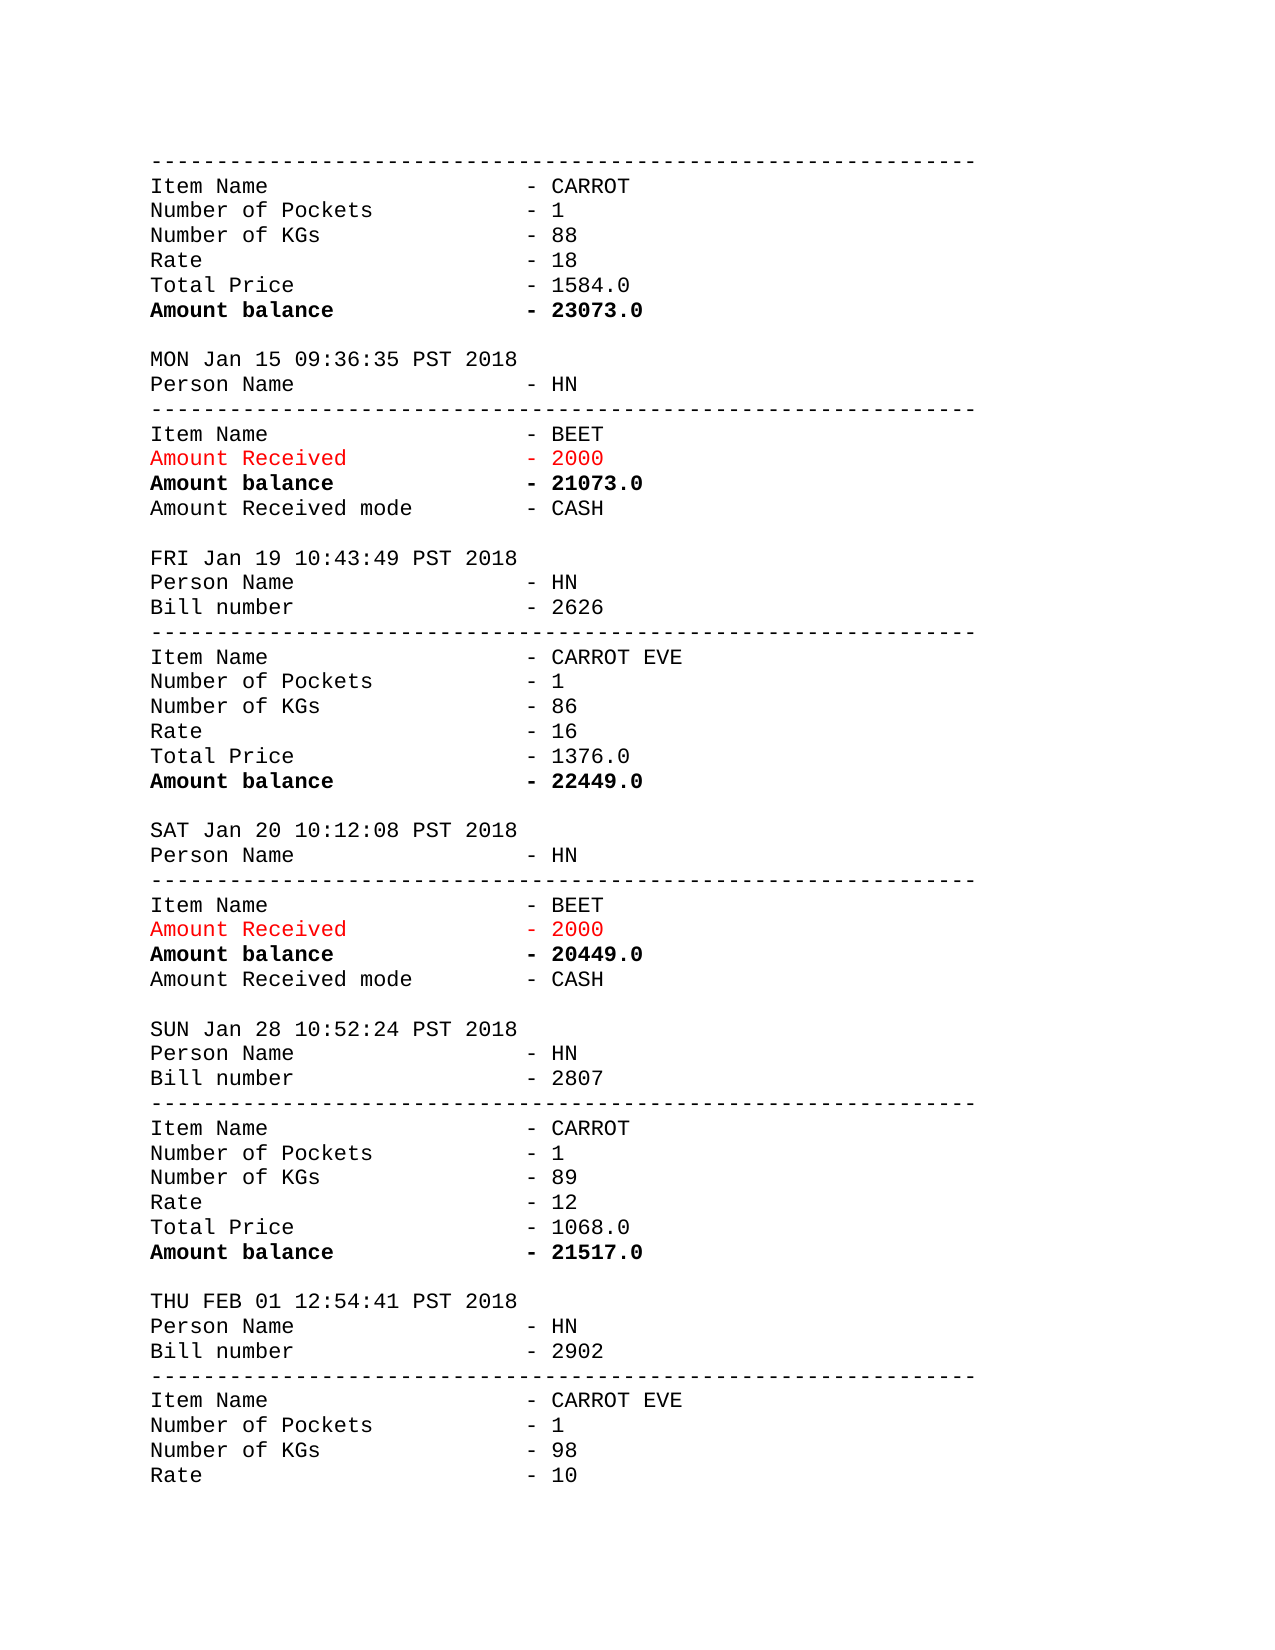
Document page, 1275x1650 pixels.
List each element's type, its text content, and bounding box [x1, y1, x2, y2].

text Bill number - 2807 [150, 1067, 1125, 1092]
text --------------------------------------------------------------- [150, 621, 1125, 646]
text Amount Received - 2000 [150, 918, 1125, 943]
text Item Name - BEET [150, 423, 1125, 447]
text Amount balance - 21517.0 [150, 1241, 1125, 1266]
text SAT Jan 20 10:12:08 PST 2018 [150, 819, 1125, 844]
text Person Name - HN [150, 1315, 1125, 1340]
text Amount balance - 23073.0 [150, 299, 1125, 323]
text Total Price - 1584.0 [150, 274, 1125, 299]
text MON Jan 15 09:36:35 PST 2018 [150, 348, 1125, 373]
text --------------------------------------------------------------- [150, 150, 1125, 175]
text Number of Pockets - 1 [150, 199, 1125, 224]
text Number of KGs - 98 [150, 1439, 1125, 1464]
text Amount balance - 22449.0 [150, 770, 1125, 794]
text Amount Received mode - CASH [150, 968, 1125, 993]
text Person Name - HN [150, 373, 1125, 398]
text FRI Jan 19 10:43:49 PST 2018 [150, 547, 1125, 571]
text --------------------------------------------------------------- [150, 1365, 1125, 1389]
text Rate - 18 [150, 249, 1125, 274]
text Amount Received - 2000 [150, 447, 1125, 472]
text Number of KGs - 89 [150, 1166, 1125, 1191]
text Number of KGs - 86 [150, 695, 1125, 720]
text Amount balance - 20449.0 [150, 943, 1125, 968]
text Item Name - CARROT EVE [150, 646, 1125, 671]
text SUN Jan 28 10:52:24 PST 2018 [150, 1018, 1125, 1042]
text Number of Pockets - 1 [150, 1142, 1125, 1166]
text Amount balance - 21073.0 [150, 472, 1125, 497]
text Number of Pockets - 1 [150, 671, 1125, 695]
text Number of KGs - 88 [150, 224, 1125, 249]
text Item Name - CARROT EVE [150, 1389, 1125, 1414]
text Item Name - CARROT [150, 175, 1125, 199]
text Person Name - HN [150, 1042, 1125, 1067]
text Person Name - HN [150, 844, 1125, 869]
text Bill number - 2902 [150, 1340, 1125, 1365]
text Item Name - CARROT [150, 1117, 1125, 1142]
text Total Price - 1068.0 [150, 1216, 1125, 1241]
text --------------------------------------------------------------- [150, 398, 1125, 423]
text Person Name - HN [150, 571, 1125, 596]
text Rate - 12 [150, 1191, 1125, 1216]
text Item Name - BEET [150, 894, 1125, 918]
text Number of Pockets - 1 [150, 1414, 1125, 1439]
text Rate - 16 [150, 720, 1125, 745]
text Total Price - 1376.0 [150, 745, 1125, 770]
text Amount Received mode - CASH [150, 497, 1125, 522]
text --------------------------------------------------------------- [150, 1092, 1125, 1117]
text THU FEB 01 12:54:41 PST 2018 [150, 1290, 1125, 1315]
text --------------------------------------------------------------- [150, 869, 1125, 894]
text Bill number - 2626 [150, 596, 1125, 621]
text Rate - 10 [150, 1464, 1125, 1489]
